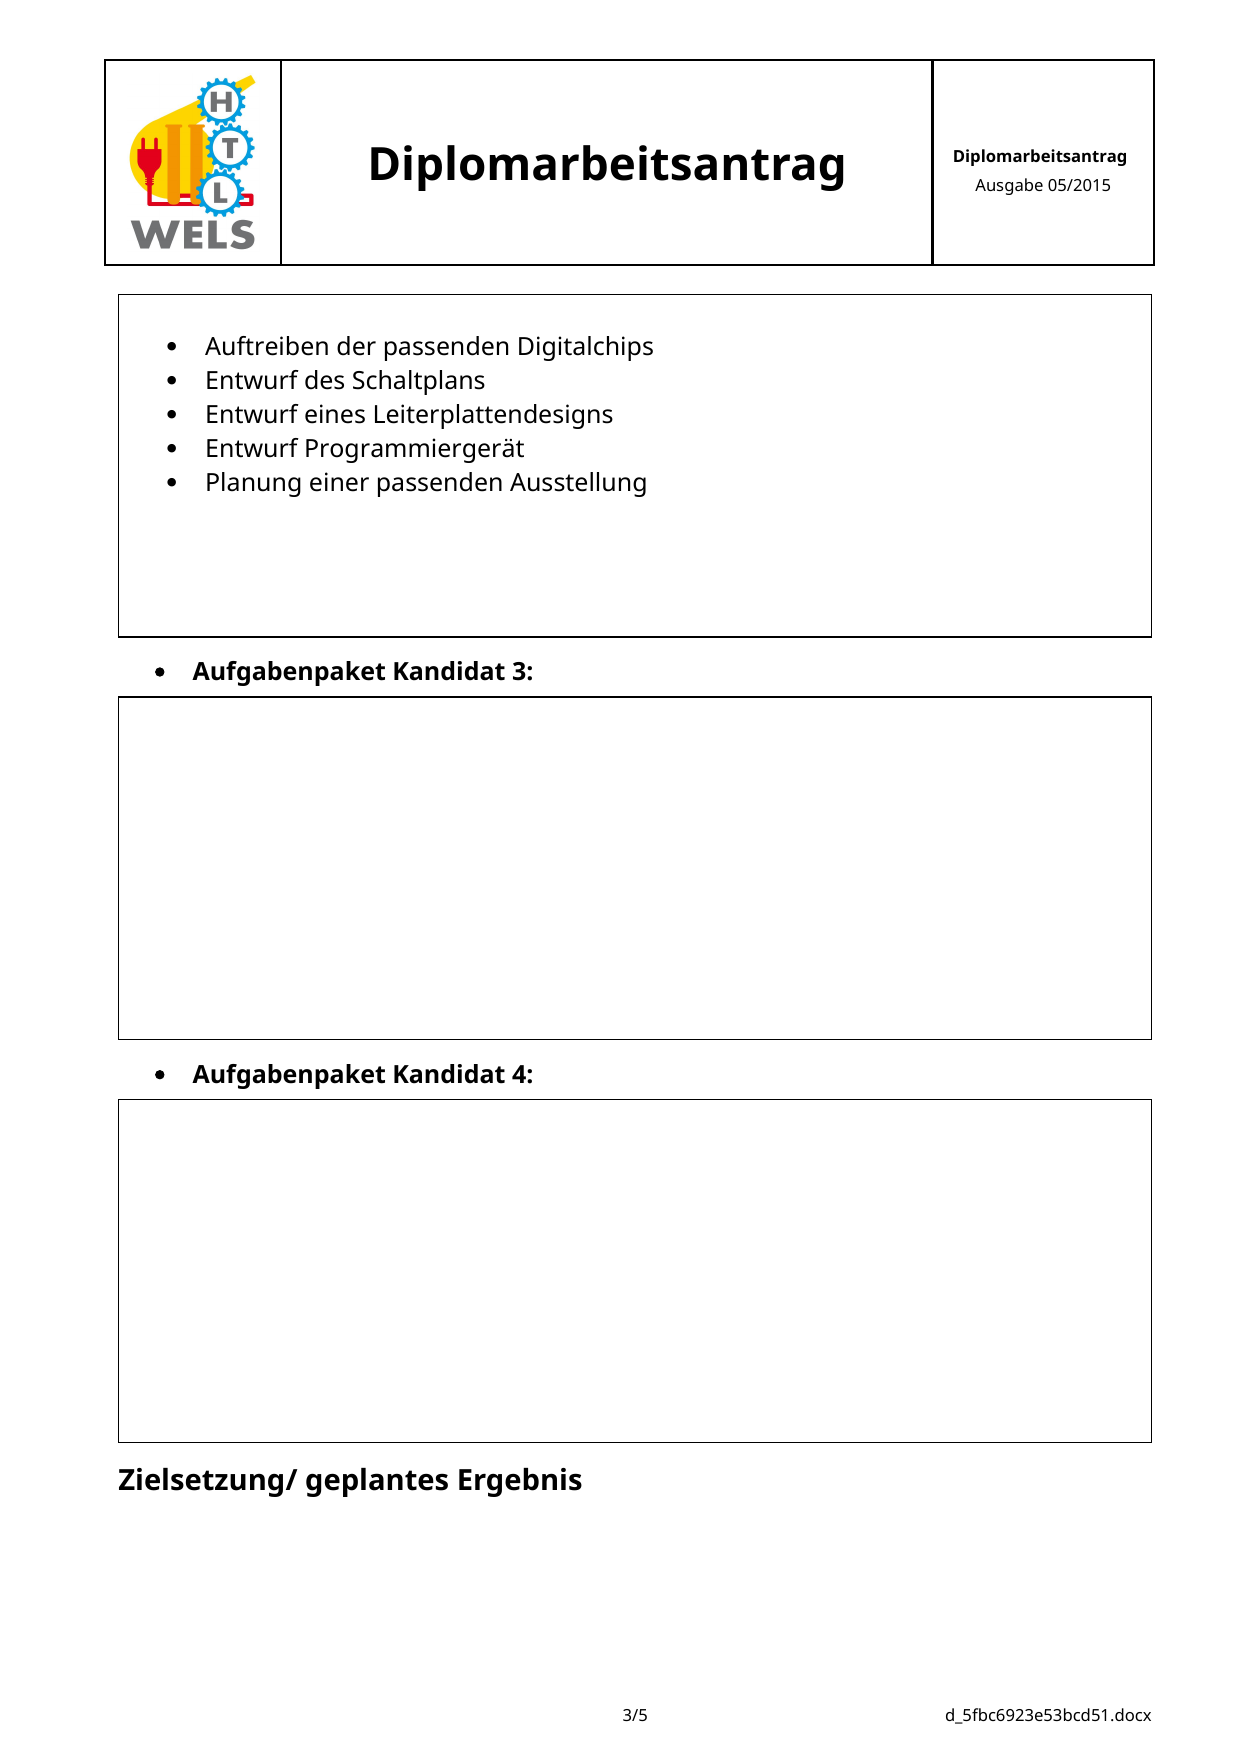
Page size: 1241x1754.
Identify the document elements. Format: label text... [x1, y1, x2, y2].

table_header Auftreiben der passenden Digitalchips Entwurf des Schaltplans Entwurf eines Leiterplattendesigns Entwurf Programmiergerät Planung einer passenden Ausstellung [119, 295, 1151, 636]
table_header [119, 1100, 1151, 1442]
list Aufgabenpaket Kandidat 3: [155, 654, 1152, 688]
text Zielsetzung/ geplantes Ergebnis [118, 1459, 1152, 1499]
list Aufgabenpaket Kandidat 4: [155, 1057, 1152, 1091]
table_header [119, 698, 1151, 1039]
picture [126, 73, 260, 252]
